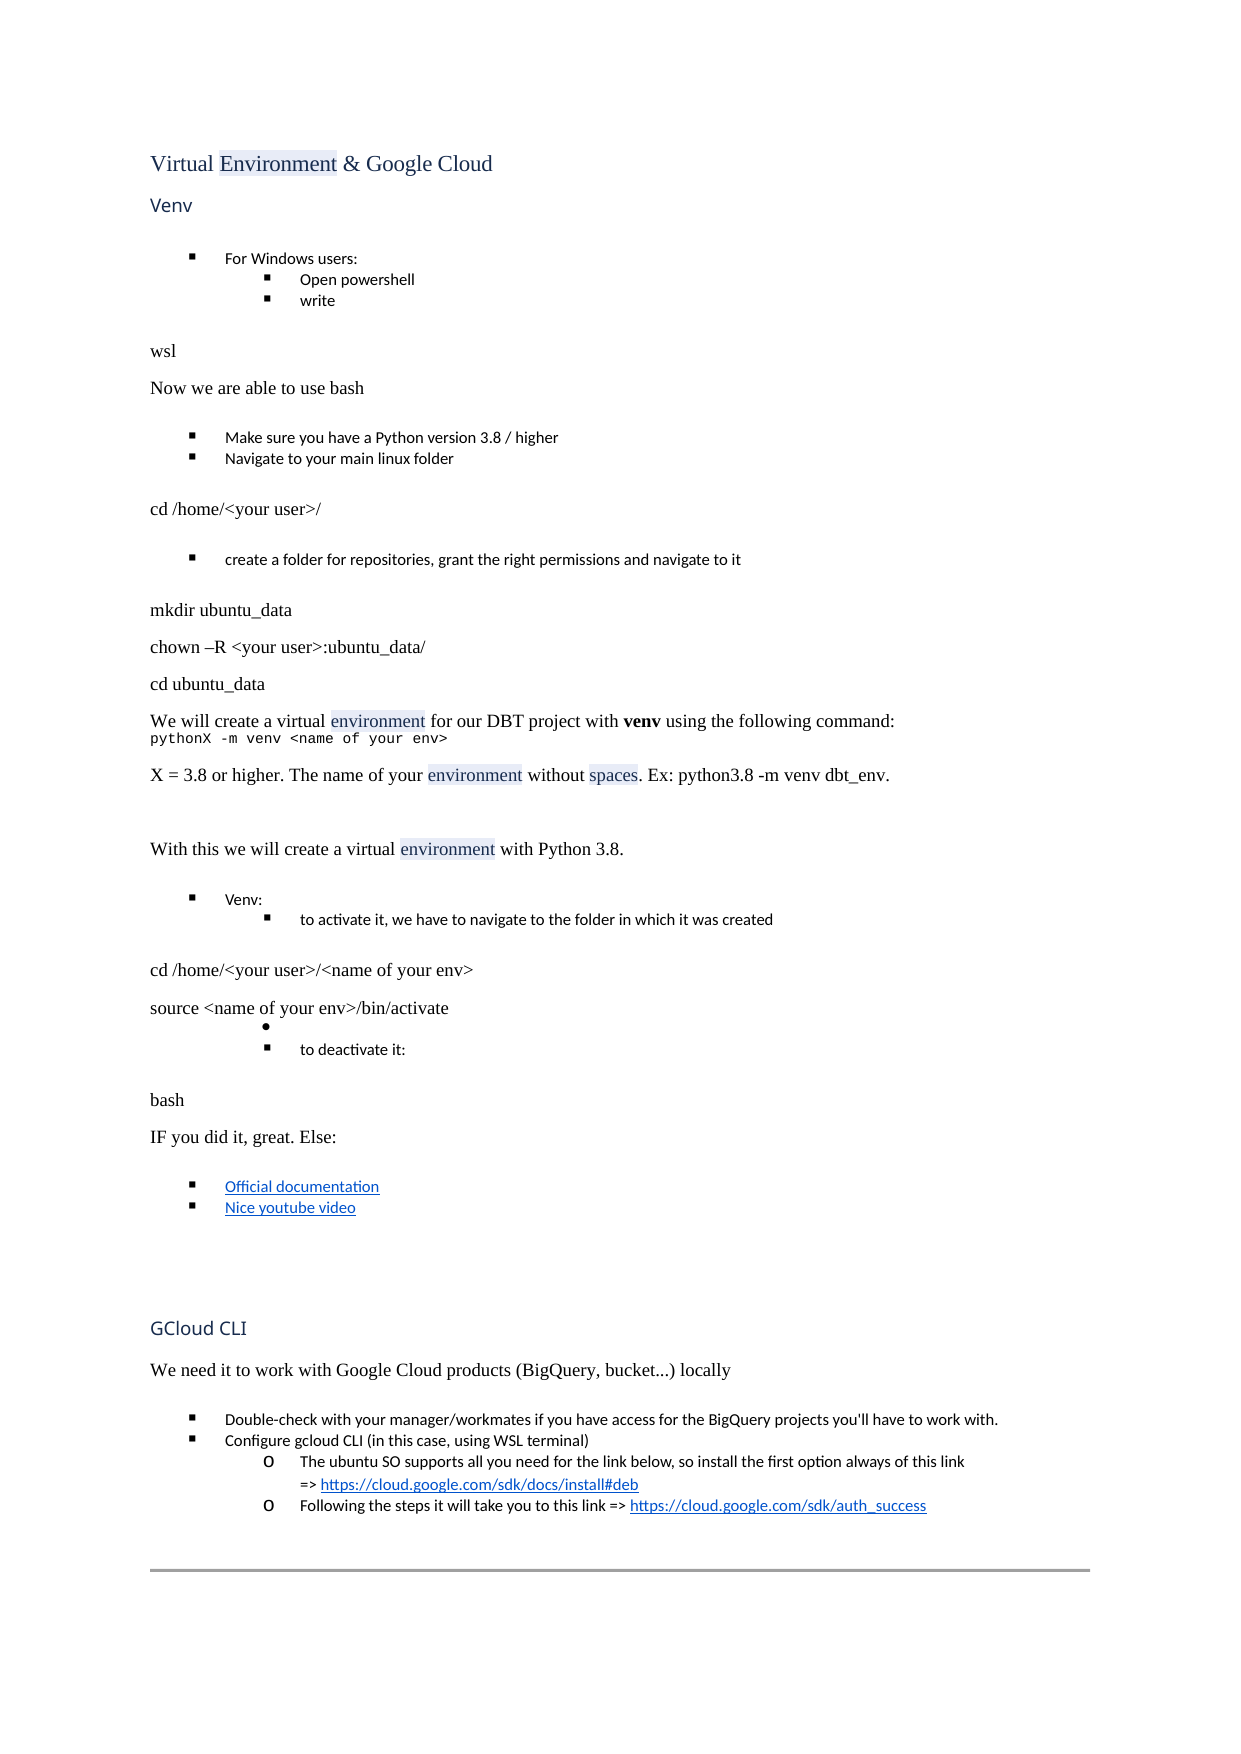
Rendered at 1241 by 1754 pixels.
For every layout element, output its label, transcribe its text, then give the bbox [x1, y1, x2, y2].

list to activate it, we have to navigate to the folder in which it was created [262, 909, 1090, 930]
text We will create a virtual environment for our DBT project with venv using the following command: [425, 710, 1090, 732]
subtitle GCloud CLI [150, 1315, 1090, 1341]
text bash [150, 1088, 1090, 1110]
text cd ubuntu_data [150, 673, 1090, 694]
list Following the steps it will take you to this link => https://cloud.google.com/sdk/auth_success [262, 1494, 1090, 1518]
text We need it to work with Google Cloud products (BigQuery, bucket...) locally [150, 1358, 1090, 1380]
text IF you did it, great. Else: [150, 1126, 1090, 1147]
list Open powershell [262, 269, 1090, 290]
text pythonX -m venv <name of your env> [150, 732, 1090, 748]
subtitle Virtual Environment & Google Cloud [337, 150, 1090, 176]
text source <name of your env>/bin/activate [150, 997, 1090, 1018]
list Configure gcloud CLI (in this case, using WSL terminal) [187, 1430, 1090, 1450]
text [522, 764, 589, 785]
text X = 3.8 or higher. The name of your environment without spaces. Ex: python3.8 -m venv dbt_env. [638, 764, 1090, 785]
list Make sure you have a Python version 3.8 / higher [187, 428, 1090, 448]
list Venv: [187, 889, 1090, 909]
list create a folder for repositories, grant the right permissions and navigate to it [187, 549, 1090, 569]
text wsl [150, 340, 1090, 361]
list Navigate to your main linux folder [187, 448, 1090, 469]
list to deactivate it: [262, 1039, 1090, 1059]
list Nice youtube video [187, 1197, 1090, 1218]
list write [262, 290, 1090, 311]
text With this we will create a virtual environment with Python 3.8. [495, 838, 1090, 860]
list The ubuntu SO supports all you need for the link below, so install the first option always of this link => https://cloud.google.com/sdk/docs/install#deb [262, 1450, 1090, 1494]
text mkdir ubuntu_data [150, 598, 1090, 620]
text cd /home/<your user>/ [150, 498, 1090, 519]
text chown –R <your user>:ubuntu_data/ [150, 636, 1090, 657]
list For Windows users: [187, 249, 1090, 269]
subtitle Venv [150, 192, 1090, 217]
text Now we are able to use bash [150, 377, 1090, 398]
list Double-check with your manager/workmates if you have access for the BigQuery projects you'll have to work with. [187, 1409, 1090, 1430]
text cd /home/<your user>/<name of your env> [150, 959, 1090, 981]
text With this we will create a virtual environment with Python 3.8. [150, 838, 400, 860]
text X = 3.8 or higher. The name of your environment without spaces. Ex: python3.8 -m venv dbt_env. [150, 764, 428, 785]
list Official documentation [187, 1176, 1090, 1197]
